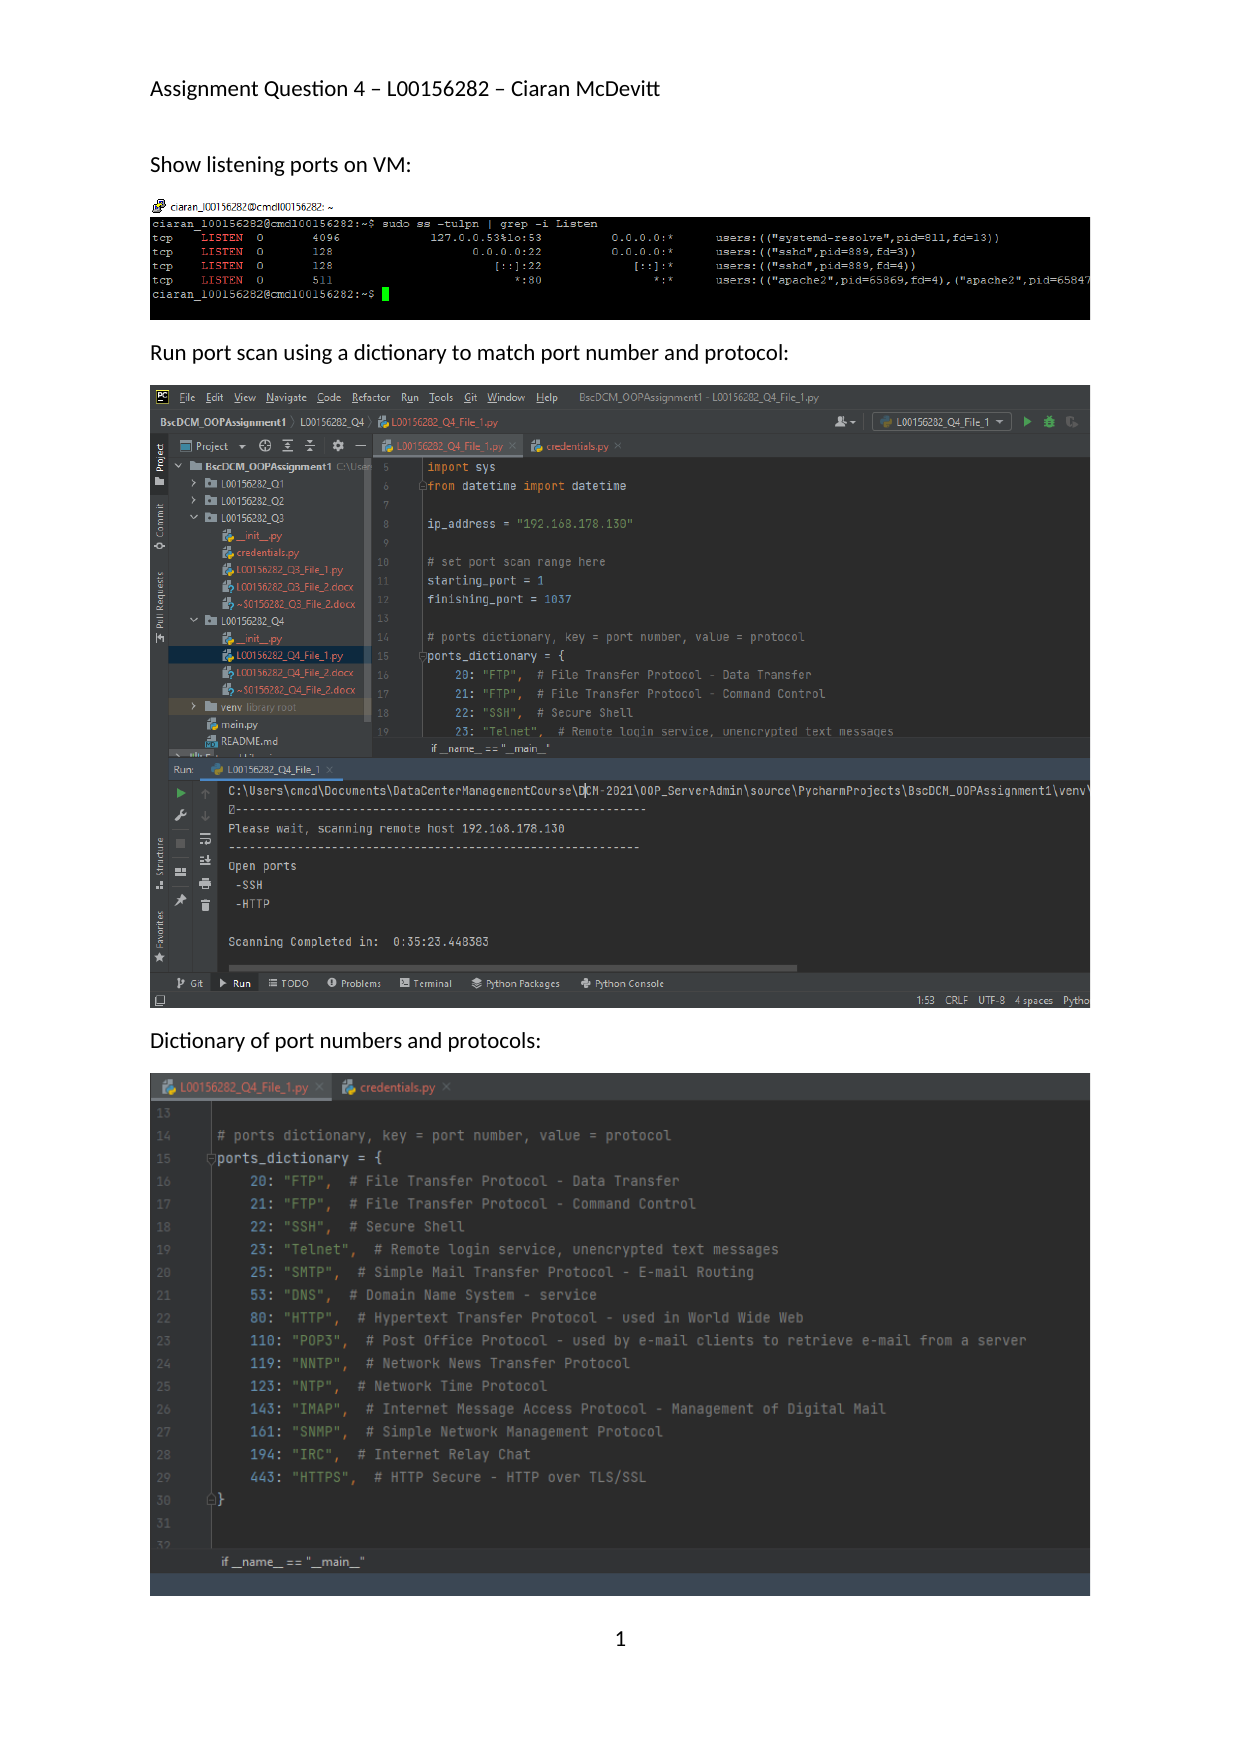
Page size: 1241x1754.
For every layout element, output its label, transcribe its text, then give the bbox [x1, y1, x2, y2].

text Show listening ports on VM: [150, 150, 1090, 178]
picture [150, 1073, 1091, 1596]
text Run port scan using a dictionary to match port number and protocol: [150, 338, 1090, 366]
picture [150, 196, 1091, 320]
picture [150, 385, 1091, 1008]
text Dictionary of port numbers and protocols: [150, 1026, 1090, 1054]
